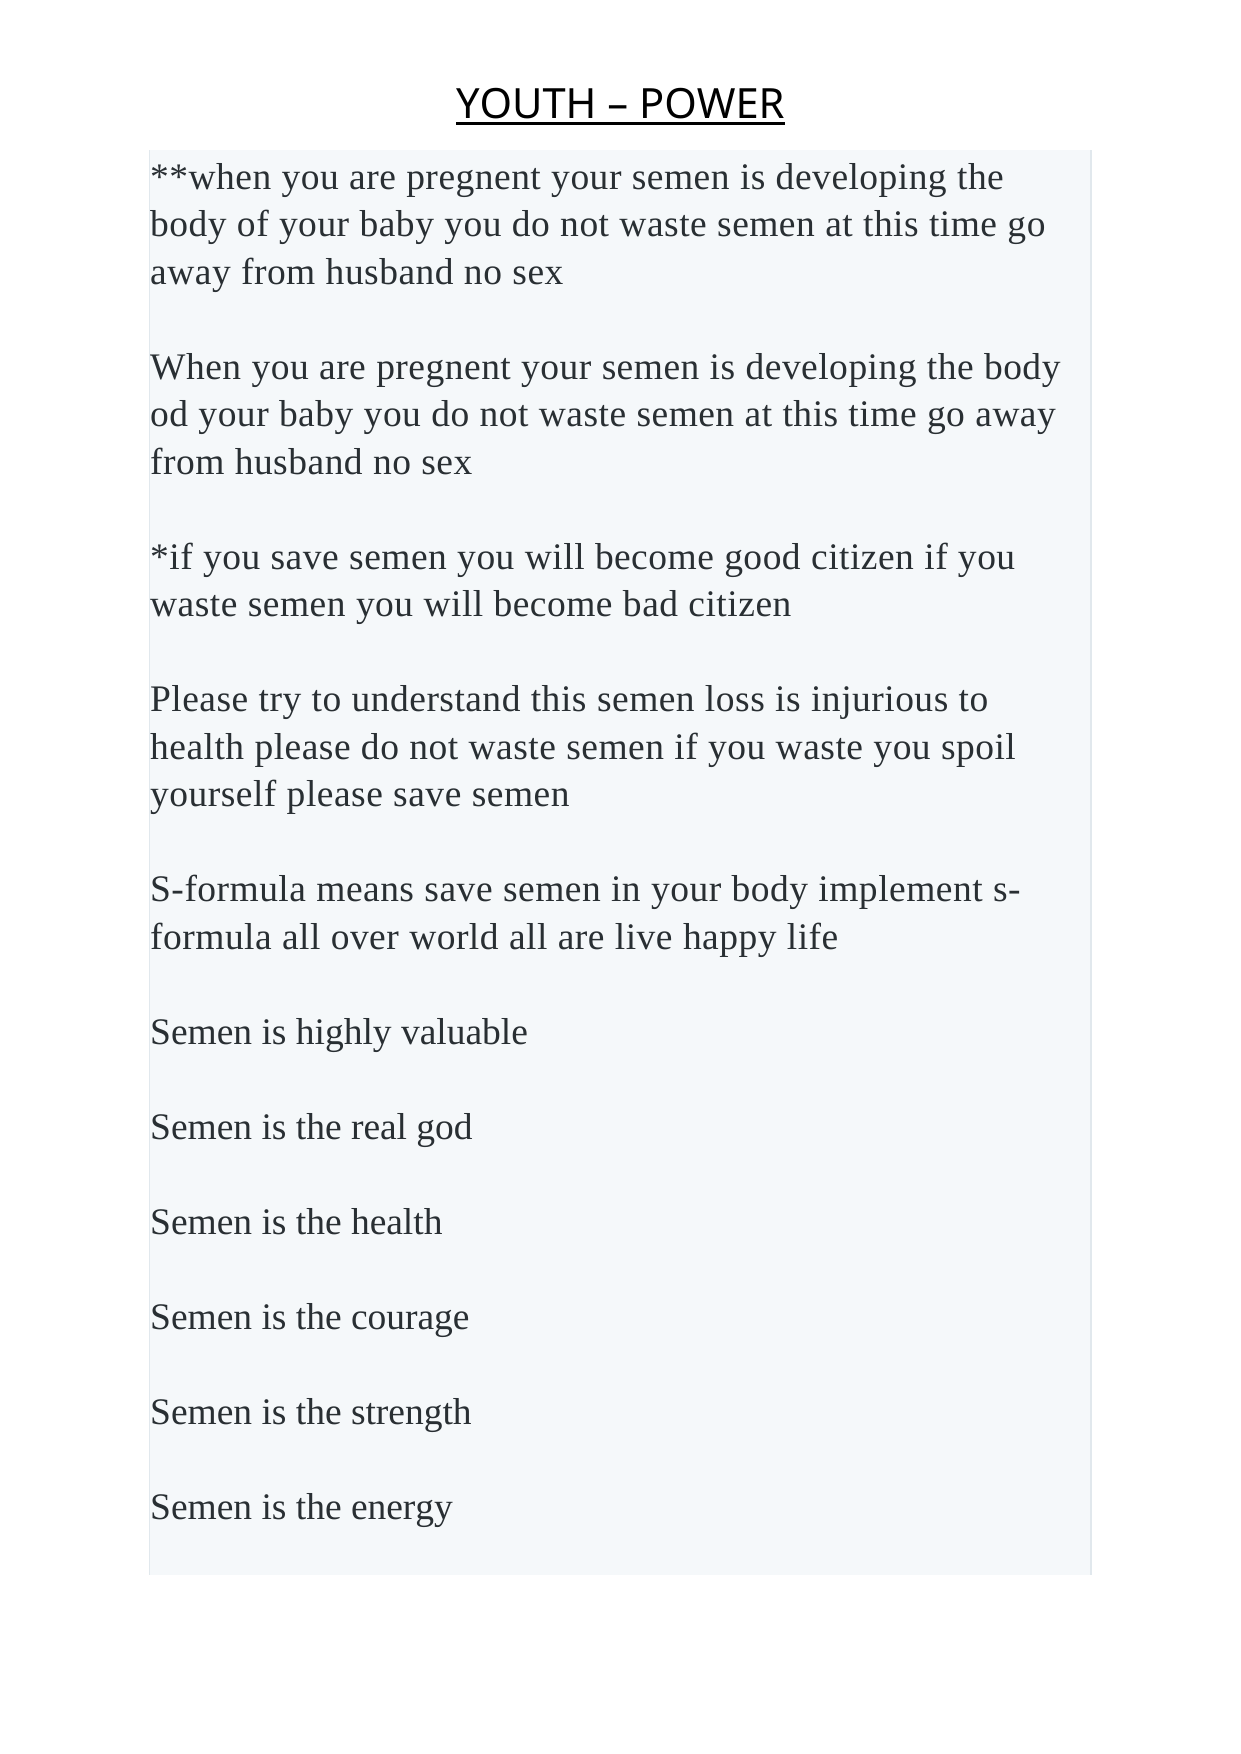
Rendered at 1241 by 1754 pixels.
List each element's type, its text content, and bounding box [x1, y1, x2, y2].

text Semen is the strength [150, 1385, 1090, 1432]
text Semen is the courage [150, 1290, 1090, 1337]
text *if you save semen you will become good citizen if you waste semen you will become bad citizen [150, 530, 1090, 625]
text S-formula means save semen in your body implement s-formula all over world all are live happy life [150, 862, 1090, 957]
text **when you are pregnent your semen is developing the body of your baby you do not waste semen at this time go away from husband no sex [150, 150, 1090, 292]
text Semen is the health [150, 1195, 1090, 1242]
text Semen is the real god [150, 1100, 1090, 1147]
text Semen is the energy [150, 1480, 1090, 1527]
text Please try to understand this semen loss is injurious to health please do not waste semen if you waste you spoil yourself please save semen [150, 672, 1090, 815]
text When you are pregnent your semen is developing the body od your baby you do not waste semen at this time go away from husband no sex [150, 340, 1090, 482]
text Semen is highly valuable [150, 1005, 1090, 1052]
